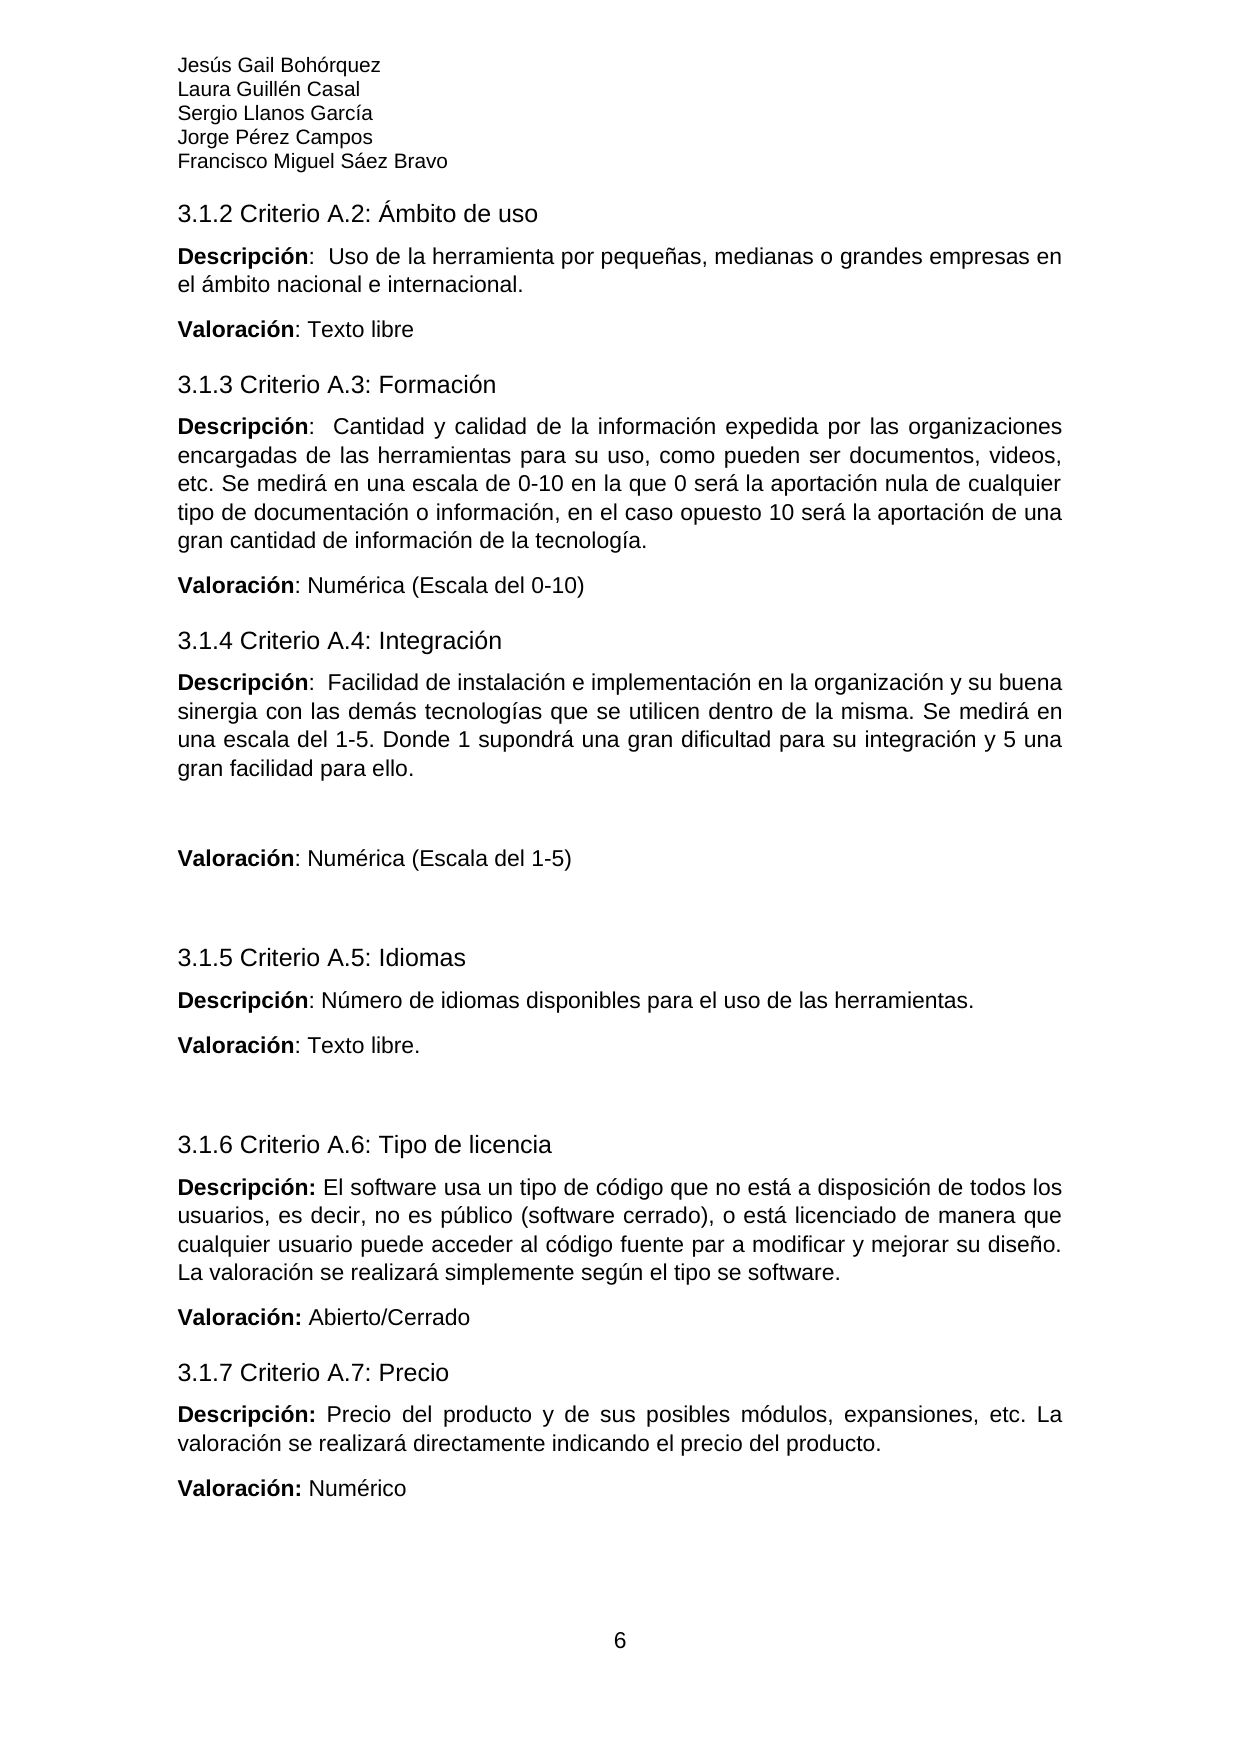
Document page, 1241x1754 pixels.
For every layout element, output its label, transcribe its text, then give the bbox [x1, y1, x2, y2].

text Valoración: Numérica (Escala del 1-5) [177, 845, 1063, 871]
text Valoración: Abierto/Cerrado [177, 1304, 1063, 1331]
subtitle 3.1.3 Criterio A.3: Formación [177, 370, 1063, 398]
subtitle 3.1.5 Criterio A.5: Idiomas [177, 943, 1063, 972]
subtitle 3.1.4 Criterio A.4: Integración [177, 626, 1063, 654]
text Valoración: Texto libre. [177, 1032, 1063, 1058]
text Descripción: Número de idiomas disponibles para el uso de las herramientas. [177, 987, 1063, 1013]
text Descripción: Facilidad de instalación e implementación en la organización y su buena sinergia con las demás tecnologías que se utilicen dentro de la misma. Se medirá en una escala del 1-5. Donde 1 supondrá una gran dificultad para su integración y 5 una gran facilidad para ello. [177, 669, 1063, 781]
text Valoración: Texto libre [177, 316, 1063, 343]
text Descripción: Uso de la herramienta por pequeñas, medianas o grandes empresas en el ámbito nacional e internacional. [177, 243, 1063, 298]
subtitle 3.1.2 Criterio A.2: Ámbito de uso [177, 199, 1063, 228]
text Descripción: Cantidad y calidad de la información expedida por las organizaciones encargadas de las herramientas para su uso, como pueden ser documentos, videos, etc. Se medirá en una escala de 0-10 en la que 0 será la aportación nula de cualquier tipo de documentación o información, en el caso opuesto 10 será la aportación de una gran cantidad de información de la tecnología. [177, 413, 1063, 553]
subtitle 3.1.6 Criterio A.6: Tipo de licencia [177, 1130, 1063, 1159]
text Descripción: Precio del producto y de sus posibles módulos, expansiones, etc. La valoración se realizará directamente indicando el precio del producto. [177, 1401, 1063, 1456]
text Valoración: Numérico [177, 1475, 1063, 1501]
text Descripción: El software usa un tipo de código que no está a disposición de todos los usuarios, es decir, no es público (software cerrado), o está licenciado de manera que cualquier usuario puede acceder al código fuente par a modificar y mejorar su diseño. La valoración se realizará simplemente según el tipo se software. [177, 1174, 1063, 1286]
subtitle 3.1.7 Criterio A.7: Precio [177, 1358, 1063, 1387]
text Valoración: Numérica (Escala del 0-10) [177, 572, 1063, 598]
